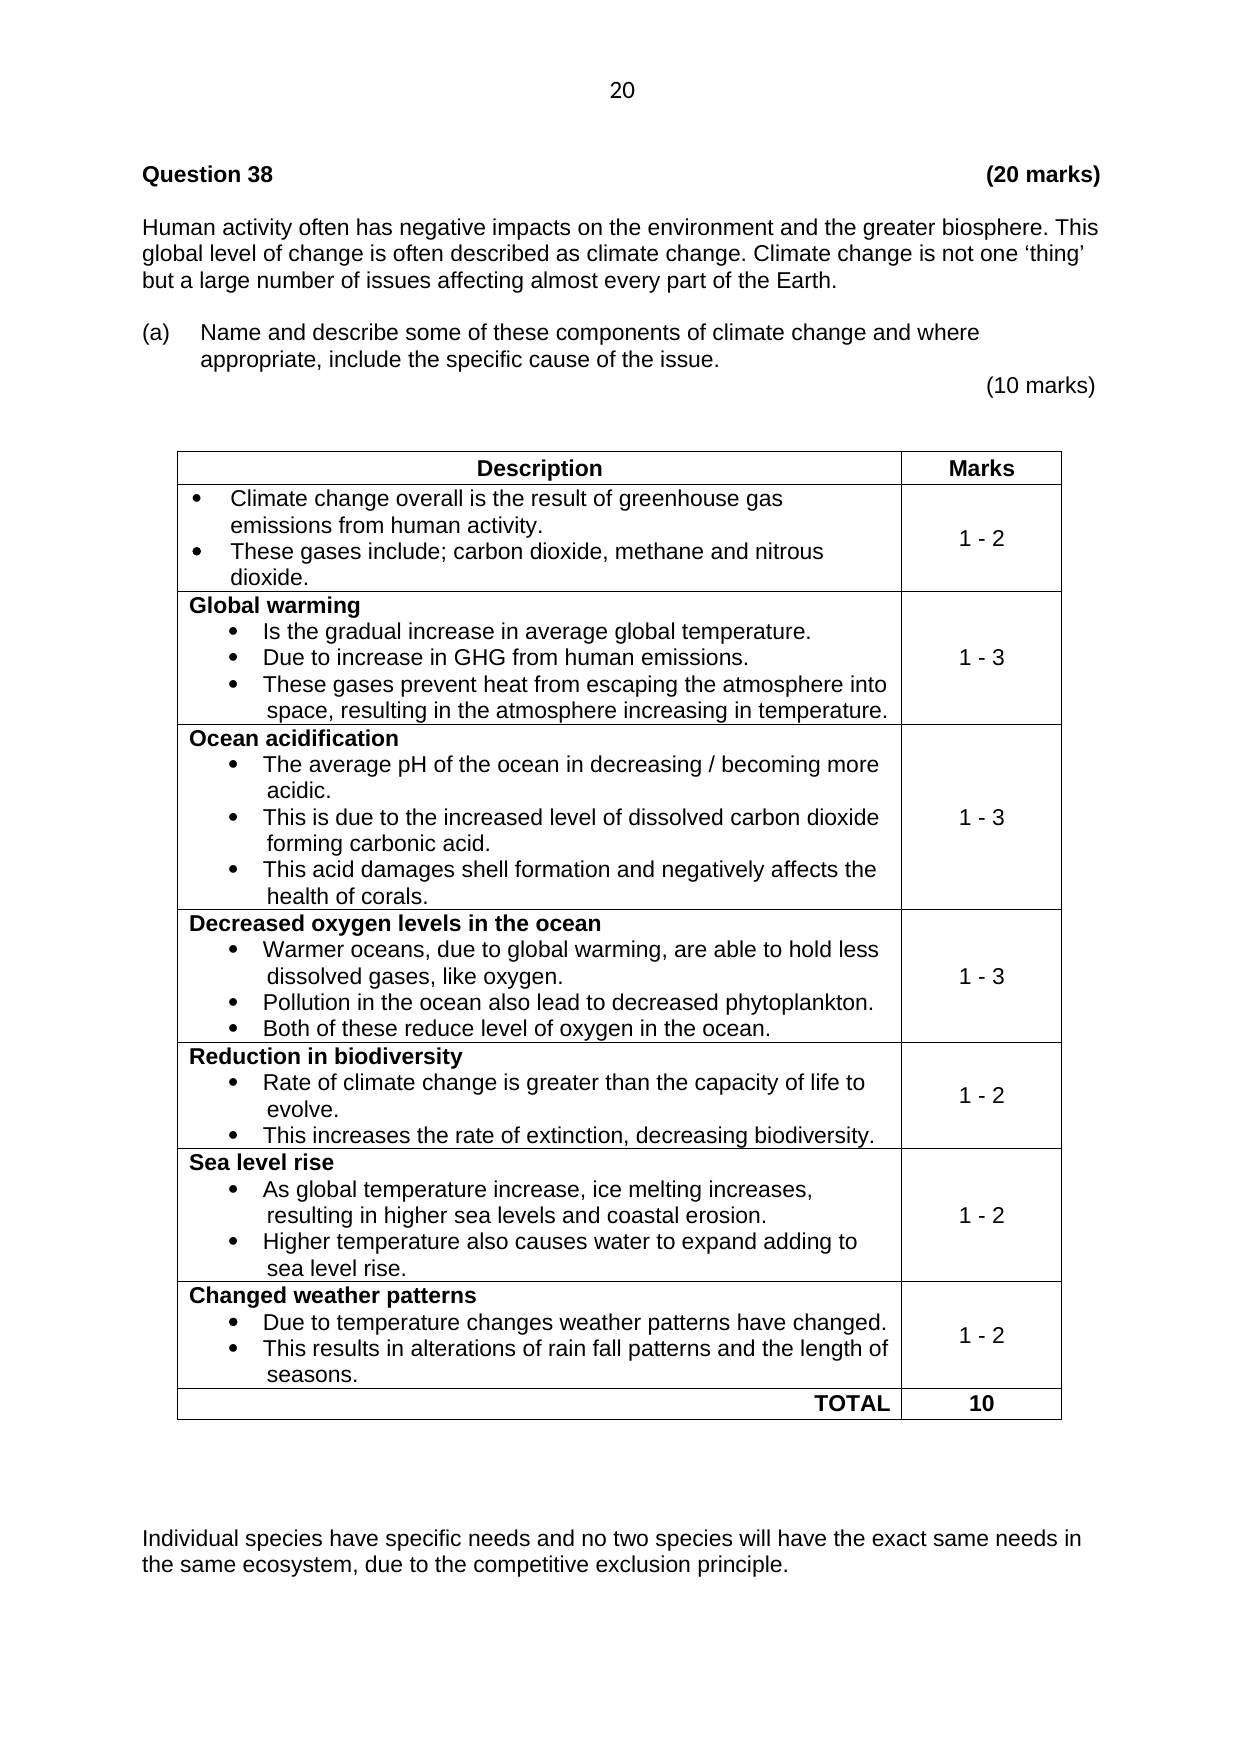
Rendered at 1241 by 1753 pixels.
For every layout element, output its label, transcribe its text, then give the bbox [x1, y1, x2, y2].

table_header Marks [902, 452, 1061, 484]
table_cell Changed weather patterns Due to temperature changes weather patterns have changed. This results in alterations of rain fall patterns and the length of seasons. [178, 1282, 901, 1387]
table_cell Sea level rise As global temperature increase, ice melting increases, resulting in higher sea levels and coastal erosion. Higher temperature also causes water to expand adding to sea level rise. [178, 1149, 901, 1281]
text (a) Name and describe some of these components of climate change and where appropriate, include the specific cause of the issue. [142, 319, 1102, 372]
table_cell Global warming Is the gradual increase in average global temperature. Due to increase in GHG from human emissions. These gases prevent heat from escaping the atmosphere into space, resulting in the atmosphere increasing in temperature. [178, 592, 901, 723]
table_cell 10 [902, 1389, 1061, 1419]
table_cell 1 - 2 [902, 1043, 1061, 1148]
table_cell 1 - 2 [902, 1282, 1061, 1387]
table_cell Reduction in biodiversity Rate of climate change is greater than the capacity of life to evolve. This increases the rate of extinction, decreasing biodiversity. [178, 1043, 901, 1148]
table_cell Decreased oxygen levels in the ocean Warmer oceans, due to global warming, are able to hold less dissolved gases, like oxygen. Pollution in the ocean also lead to decreased phytoplankton. Both of these reduce level of oxygen in the ocean. [178, 910, 901, 1042]
table_header Description [178, 452, 901, 484]
text Question 38 (20 marks) [142, 161, 1102, 188]
text (10 marks) [142, 372, 1102, 398]
table_cell Climate change overall is the result of greenhouse gas emissions from human activity. These gases include; carbon dioxide, methane and nitrous dioxide. [178, 485, 901, 591]
table_cell TOTAL [178, 1389, 901, 1419]
table_cell 1 - 2 [902, 485, 1061, 591]
table_cell 1 - 2 [902, 1149, 1061, 1281]
table_cell 1 - 3 [902, 725, 1061, 909]
text Individual species have specific needs and no two species will have the exact same needs in the same ecosystem, due to the competitive exclusion principle. [142, 1525, 1102, 1578]
table_cell 1 - 3 [902, 910, 1061, 1042]
table_cell 1 - 3 [902, 592, 1061, 723]
table_cell Ocean acidification The average pH of the ocean in decreasing / becoming more acidic. This is due to the increased level of dissolved carbon dioxide forming carbonic acid. This acid damages shell formation and negatively affects the health of corals. [178, 725, 901, 909]
text Human activity often has negative impacts on the environment and the greater biosphere. This global level of change is often described as climate change. Climate change is not one ‘thing’ but a large number of issues affecting almost every part of the Earth. [142, 214, 1102, 293]
